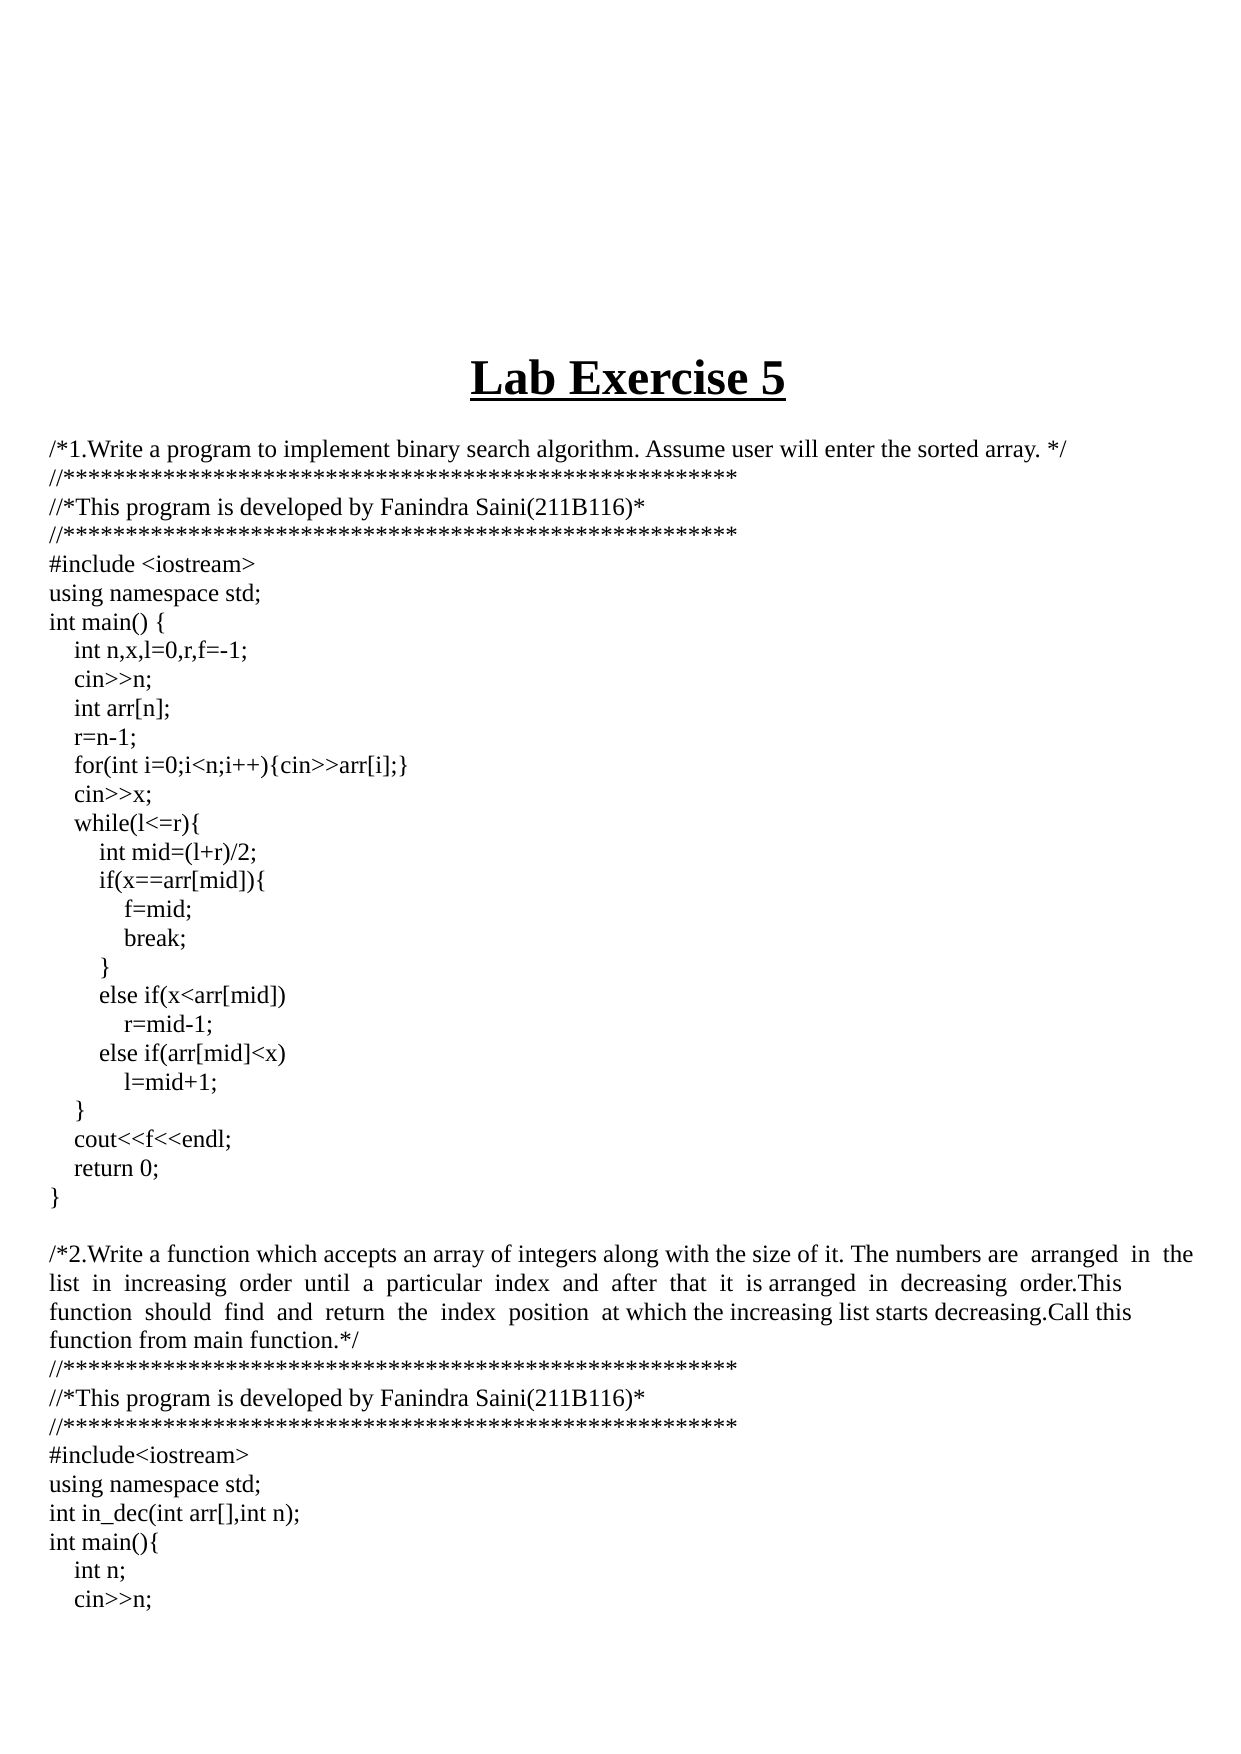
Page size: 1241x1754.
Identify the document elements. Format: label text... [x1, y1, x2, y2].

text function from main function.*/ [49, 1326, 1207, 1354]
text //*This program is developed by Fanindra Saini(211B116)* [49, 492, 1207, 521]
text function should find and return the index position at which the increasing list starts decreasing.Call this [49, 1297, 1207, 1326]
text /*2.Write a function which accepts an array of integers along with the size of it. The numbers are arranged in the [49, 1239, 1207, 1268]
text Lab Exercise 5 [49, 348, 1207, 406]
text } [49, 1182, 1207, 1211]
text r=n-1; [49, 722, 1207, 751]
text //****************************************************** [49, 1412, 1207, 1441]
text r=mid-1; [49, 1009, 1207, 1038]
text l=mid+1; [49, 1067, 1207, 1096]
text /*1.Write a program to implement binary search algorithm. Assume user will enter the sorted array. */ [49, 434, 1207, 463]
text list in increasing order until a particular index and after that it is arranged in decreasing order.This [49, 1268, 1207, 1297]
text while(l<=r){ [49, 808, 1207, 837]
text return 0; [49, 1153, 1207, 1182]
text int main() { [49, 607, 1207, 636]
text int in_dec(int arr[],int n); [49, 1498, 1207, 1527]
text using namespace std; [49, 1469, 1207, 1498]
text #include <iostream> [49, 549, 1207, 578]
text else if(x<arr[mid]) [49, 981, 1207, 1009]
text #include<iostream> [49, 1441, 1207, 1469]
text //****************************************************** [49, 1354, 1207, 1383]
text int arr[n]; [49, 693, 1207, 722]
text cin>>x; [49, 779, 1207, 808]
text int main(){ [49, 1527, 1207, 1556]
text int mid=(l+r)/2; [49, 837, 1207, 866]
text cin>>n; [49, 664, 1207, 693]
text //*This program is developed by Fanindra Saini(211B116)* [49, 1383, 1207, 1412]
text } [49, 952, 1207, 981]
text } [49, 1096, 1207, 1124]
text else if(arr[mid]<x) [49, 1038, 1207, 1067]
text //****************************************************** [49, 463, 1207, 492]
text if(x==arr[mid]){ [49, 866, 1207, 894]
text for(int i=0;i<n;i++){cin>>arr[i];} [49, 751, 1207, 779]
text f=mid; [49, 894, 1207, 923]
text int n; [49, 1556, 1207, 1584]
text cin>>n; [49, 1584, 1207, 1613]
text using namespace std; [49, 578, 1207, 607]
text int n,x,l=0,r,f=-1; [49, 636, 1207, 664]
text break; [49, 923, 1207, 952]
text //****************************************************** [49, 521, 1207, 549]
text cout<<f<<endl; [49, 1124, 1207, 1153]
